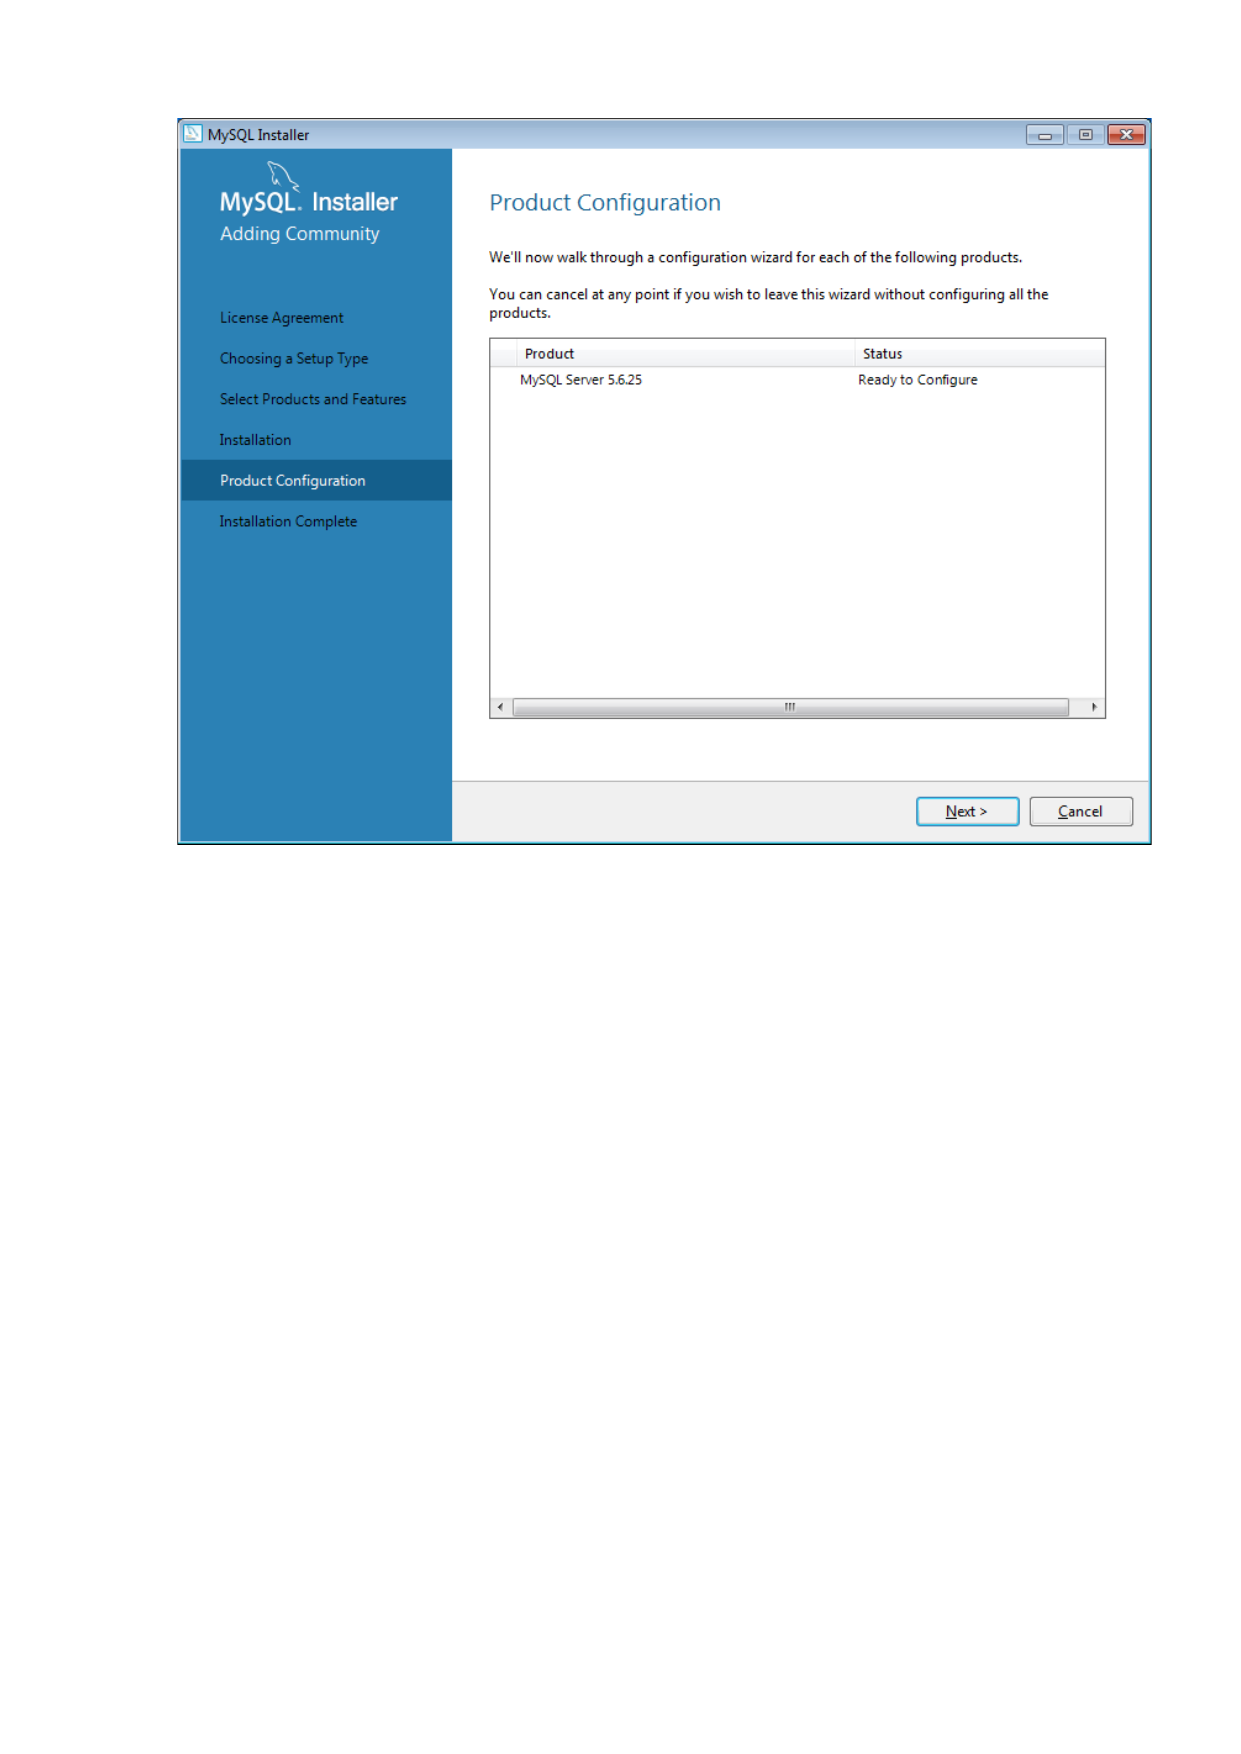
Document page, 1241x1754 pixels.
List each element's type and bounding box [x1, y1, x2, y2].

picture [177, 118, 1152, 845]
